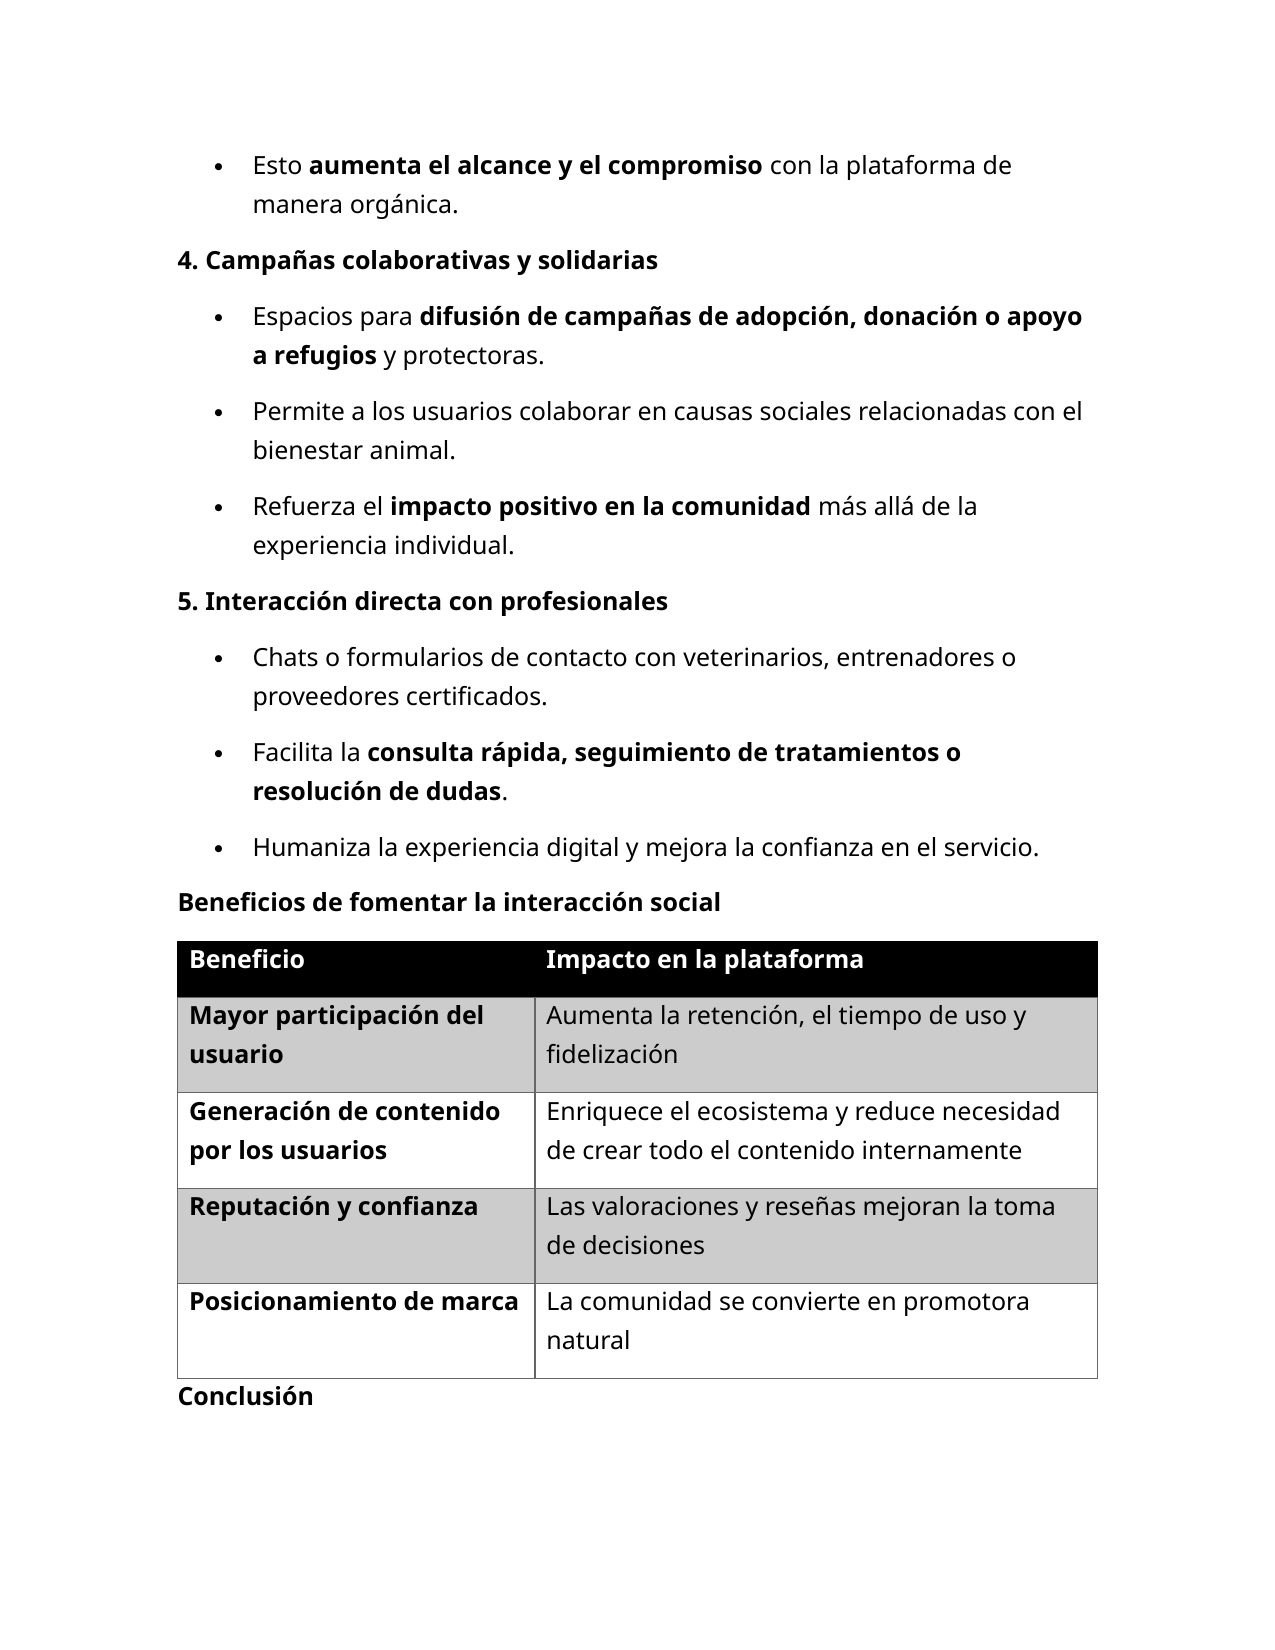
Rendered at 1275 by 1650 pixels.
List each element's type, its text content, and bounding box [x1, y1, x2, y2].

table_cell Reputación y confianza [178, 1189, 534, 1283]
text 5. Interacción directa con profesionales [177, 583, 1098, 617]
list Permite a los usuarios colaborar en causas sociales relacionadas con el bienestar animal. [215, 393, 1098, 467]
list Humaniza la experiencia digital y mejora la confianza en el servicio. [215, 829, 1098, 863]
list Refuerza el impacto positivo en la comunidad más allá de la experiencia individual. [215, 488, 1098, 562]
table_cell Enriquece el ecosistema y reduce necesidad de crear todo el contenido internamente [536, 1093, 1097, 1187]
text 4. Campañas colaborativas y solidarias [177, 243, 1098, 277]
table_cell La comunidad se convierte en promotora natural [536, 1284, 1097, 1378]
table_header Impacto en la plataforma [536, 942, 1097, 997]
text Beneficios de fomentar la interacción social [177, 885, 1098, 919]
table_cell Posicionamiento de marca [178, 1284, 534, 1378]
list Chats o formularios de contacto con veterinarios, entrenadores o proveedores certificados. [215, 639, 1098, 712]
table_header Beneficio [178, 942, 534, 997]
table_cell Mayor participación del usuario [178, 998, 534, 1092]
table_cell Generación de contenido por los usuarios [178, 1093, 534, 1187]
table_cell Aumenta la retención, el tiempo de uso y fidelización [536, 998, 1097, 1092]
text Conclusión [177, 1379, 1098, 1413]
table_cell Las valoraciones y reseñas mejoran la toma de decisiones [536, 1189, 1097, 1283]
list Espacios para difusión de campañas de adopción, donación o apoyo a refugios y protectoras. [215, 298, 1098, 372]
list Facilita la consulta rápida, seguimiento de tratamientos o resolución de dudas. [215, 734, 1098, 807]
list Esto aumenta el alcance y el compromiso con la plataforma de manera orgánica. [215, 148, 1098, 221]
